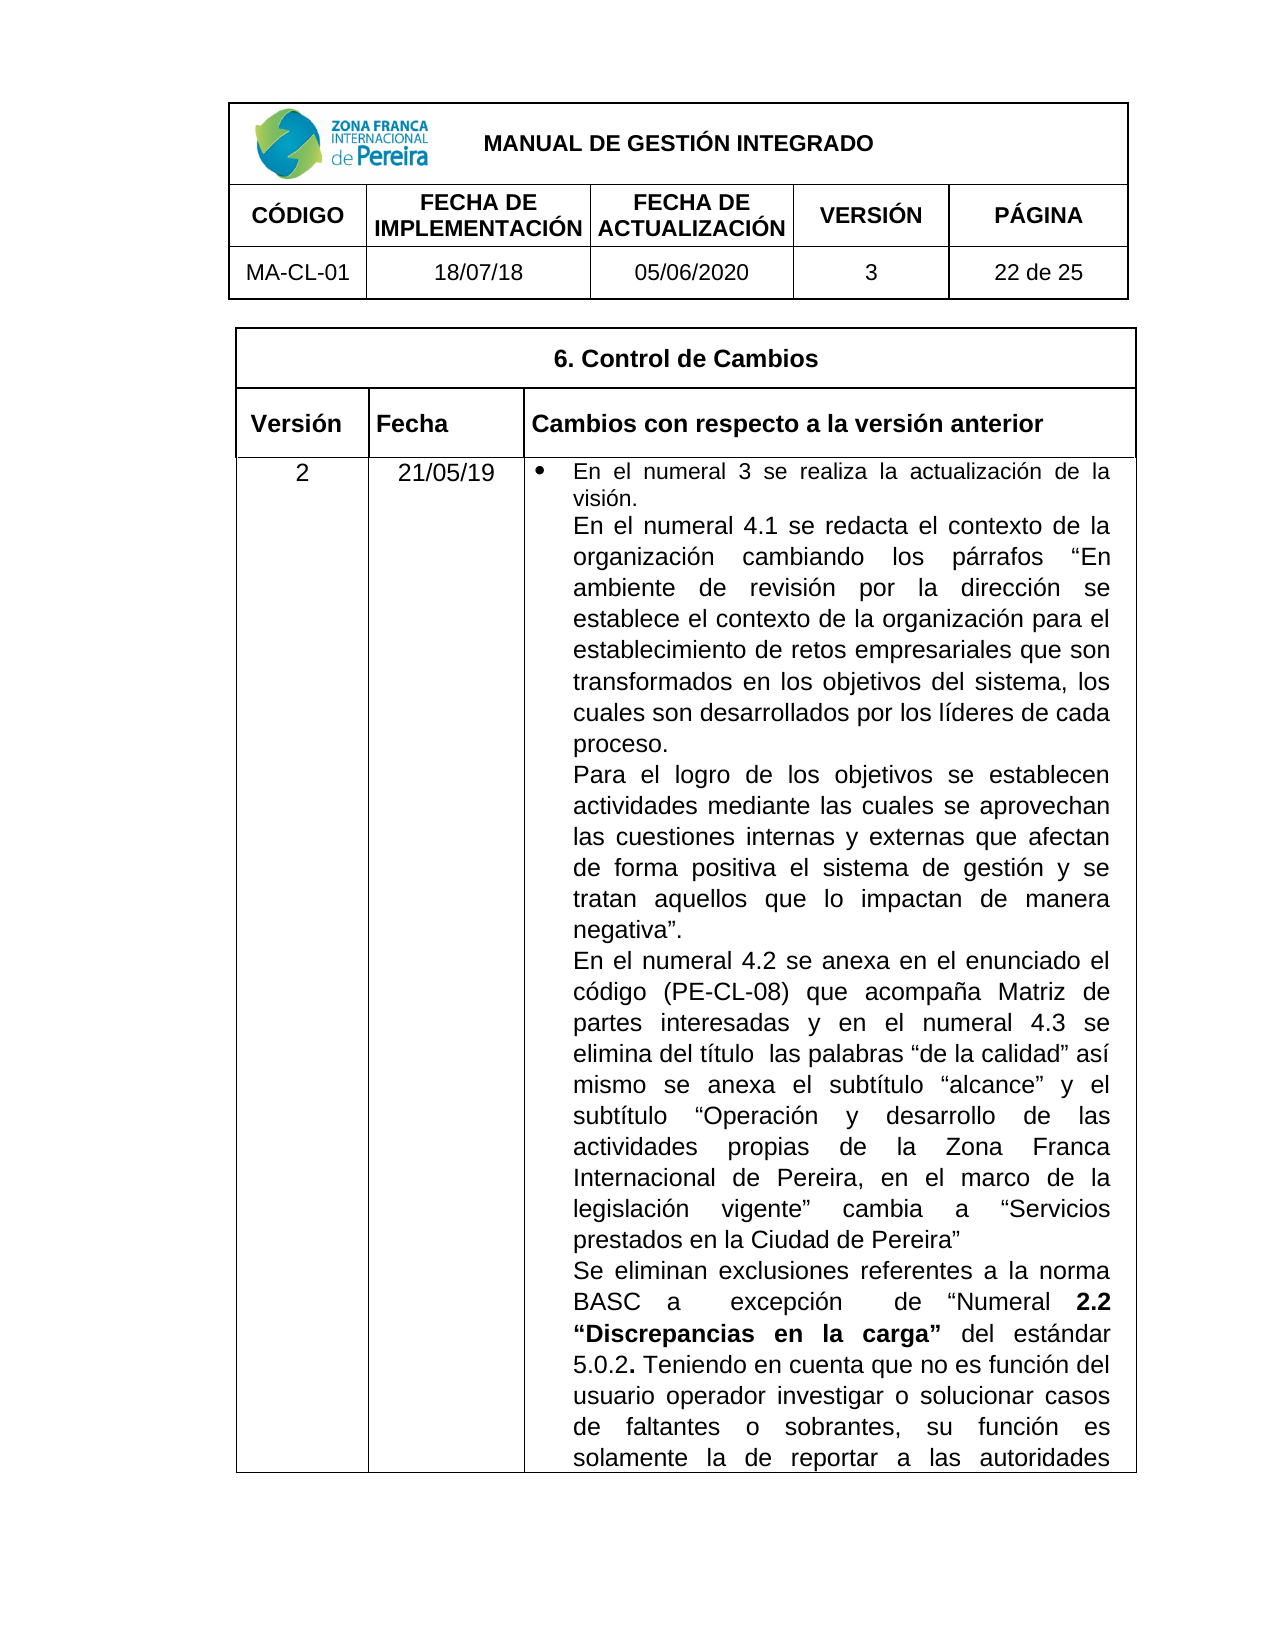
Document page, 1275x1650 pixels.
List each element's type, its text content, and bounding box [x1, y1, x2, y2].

table_cell 21/05/19 [369, 458, 524, 1472]
table_cell Cambios con respecto a la versión anterior [525, 389, 1135, 457]
picture [255, 105, 428, 183]
table_cell Versión [237, 389, 368, 457]
table_cell Fecha [370, 389, 523, 457]
table_cell 2 [237, 458, 368, 1472]
table_header 6. Control de Cambios [237, 329, 1135, 387]
